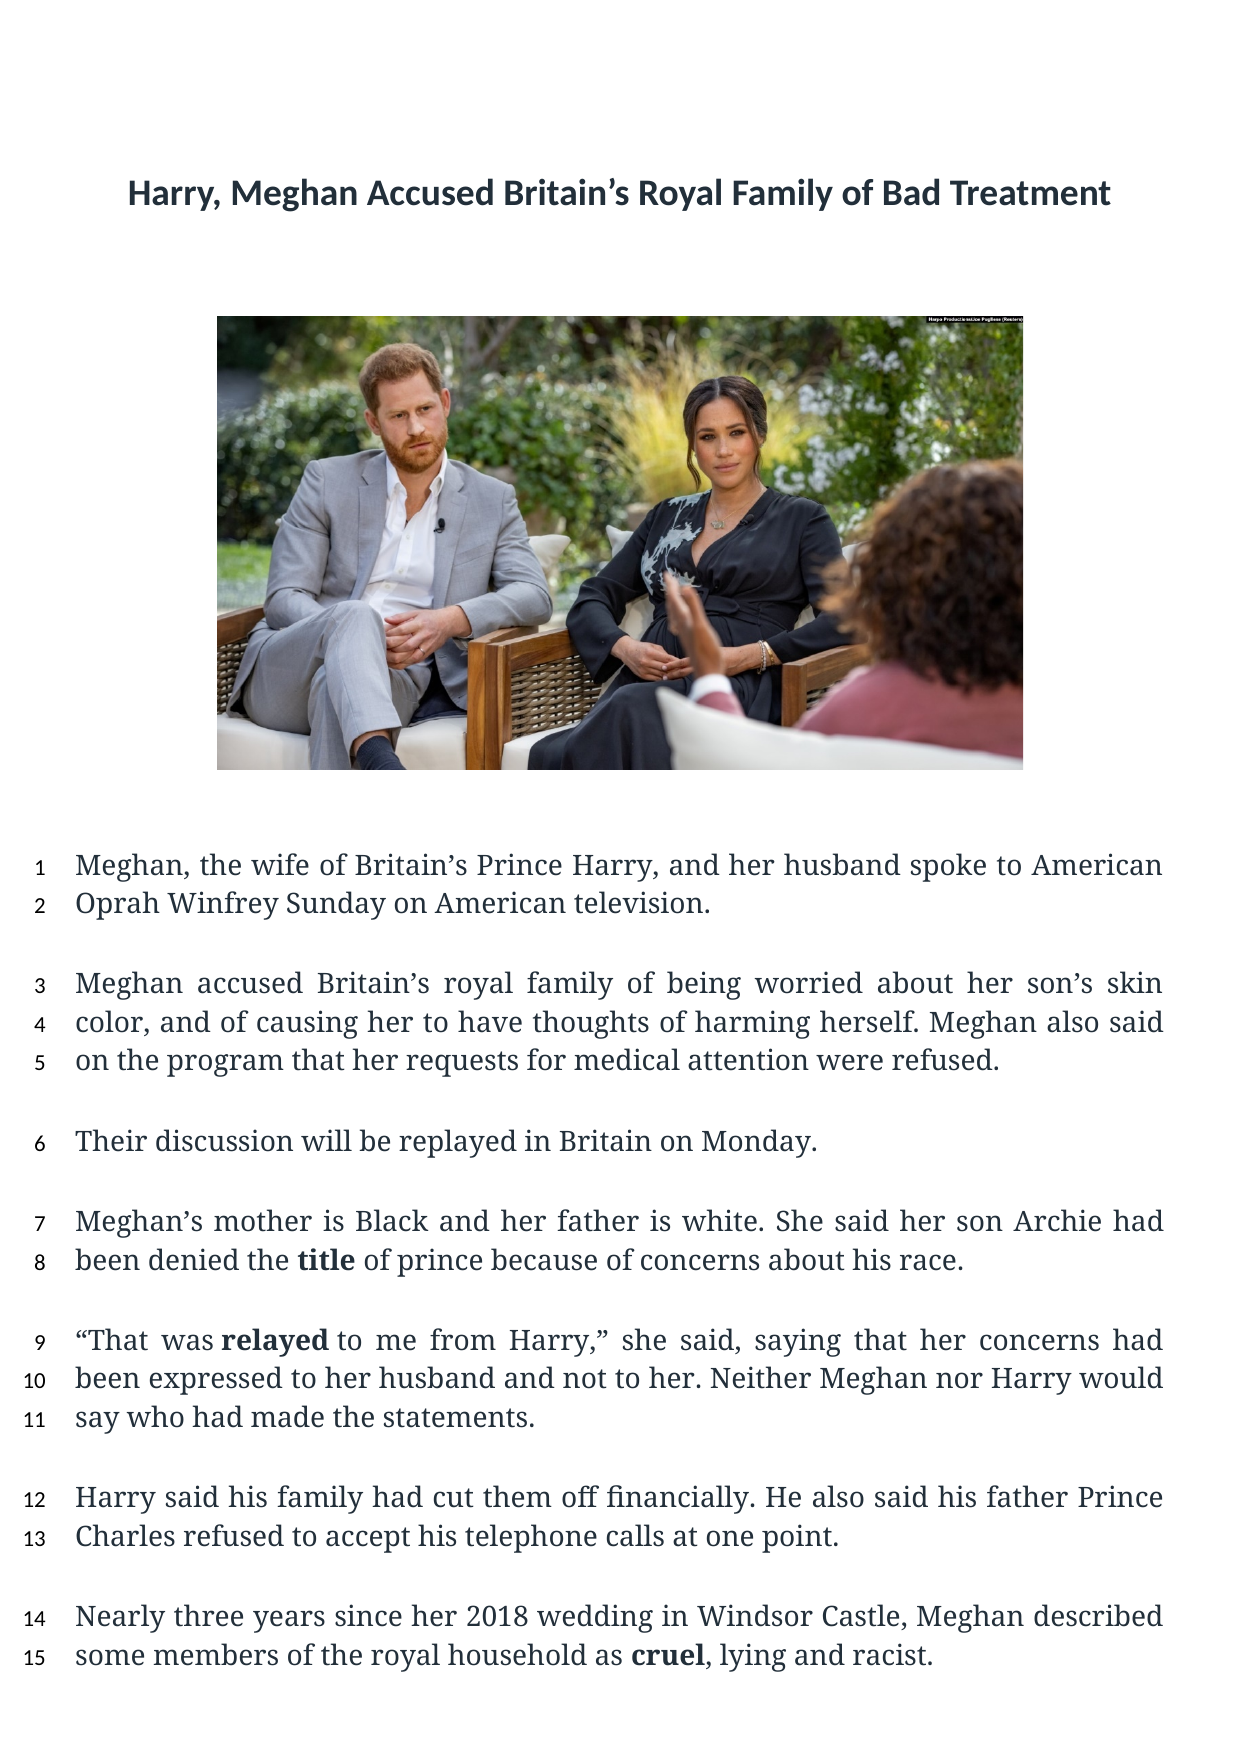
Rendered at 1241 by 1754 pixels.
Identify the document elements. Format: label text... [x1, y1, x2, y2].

text Meghan, the wife of Britain’s Prince Harry, and her husband spoke to American Oprah Winfrey Sunday on American television. [75, 845, 1165, 922]
text Meghan’s mother is Black and her father is white. She said her son Archie had been denied the title of prince because of concerns about his race. [75, 1202, 1165, 1278]
text Harry said his family had cut them off financially. He also said his father Prince Charles refused to accept his telephone calls at one point. [75, 1478, 1165, 1554]
text Nearly three years since her 2018 wedding in Windsor Castle, Meghan described some members of the royal household as cruel, lying and racist. [75, 1596, 1165, 1673]
text Meghan accused Britain’s royal family of being worried about her son’s skin color, and of causing her to have thoughts of harming herself. Meghan also said on the program that her requests for medical attention were refused. [75, 964, 1165, 1079]
text “That was relayed to me from Harry,” she said, saying that her concerns had been expressed to her husband and not to her. Neither Meghan nor Harry would say who had made the statements. [75, 1320, 1165, 1435]
text Their discussion will be replayed in Britain on Monday. [75, 1121, 1165, 1159]
text Harry, Meghan Accused Britain’s Royal Family of Bad Treatment [75, 169, 1165, 214]
picture [217, 316, 1024, 770]
